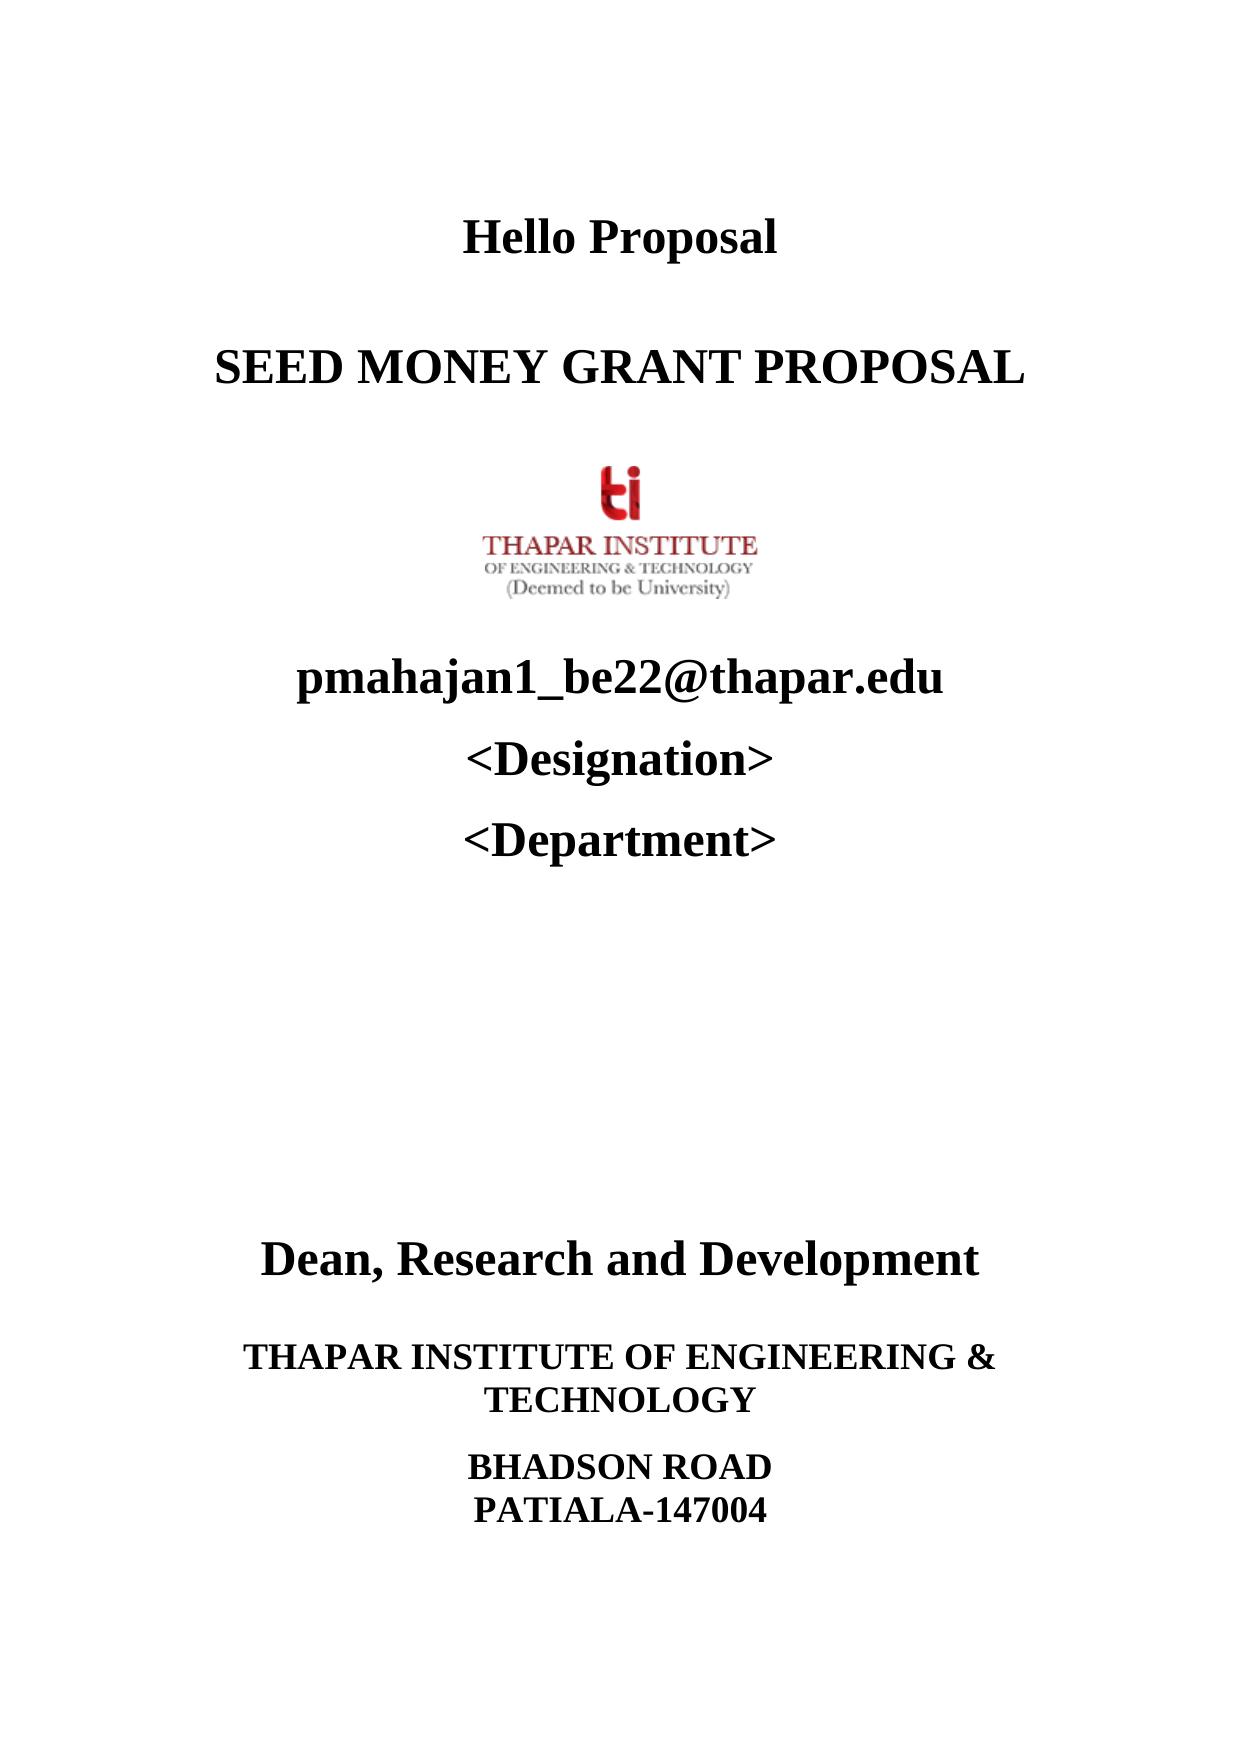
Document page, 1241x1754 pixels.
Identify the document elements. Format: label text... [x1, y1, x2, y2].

text <Department> [177, 810, 1063, 868]
text Hello Proposal [177, 207, 1063, 264]
text Dean, Research and Development [177, 1229, 1063, 1286]
text THAPAR INSTITUTE OF ENGINEERING & TECHNOLOGY [177, 1334, 1063, 1421]
text pmahajan1_be22@thapar.edu [177, 647, 1063, 704]
text PATIALA-147004 [177, 1488, 1063, 1531]
text <Designation> [177, 729, 1063, 786]
text SEED MONEY GRANT PROPOSAL [177, 336, 1063, 394]
picture [482, 466, 758, 599]
text BHADSON ROAD [177, 1444, 1063, 1488]
